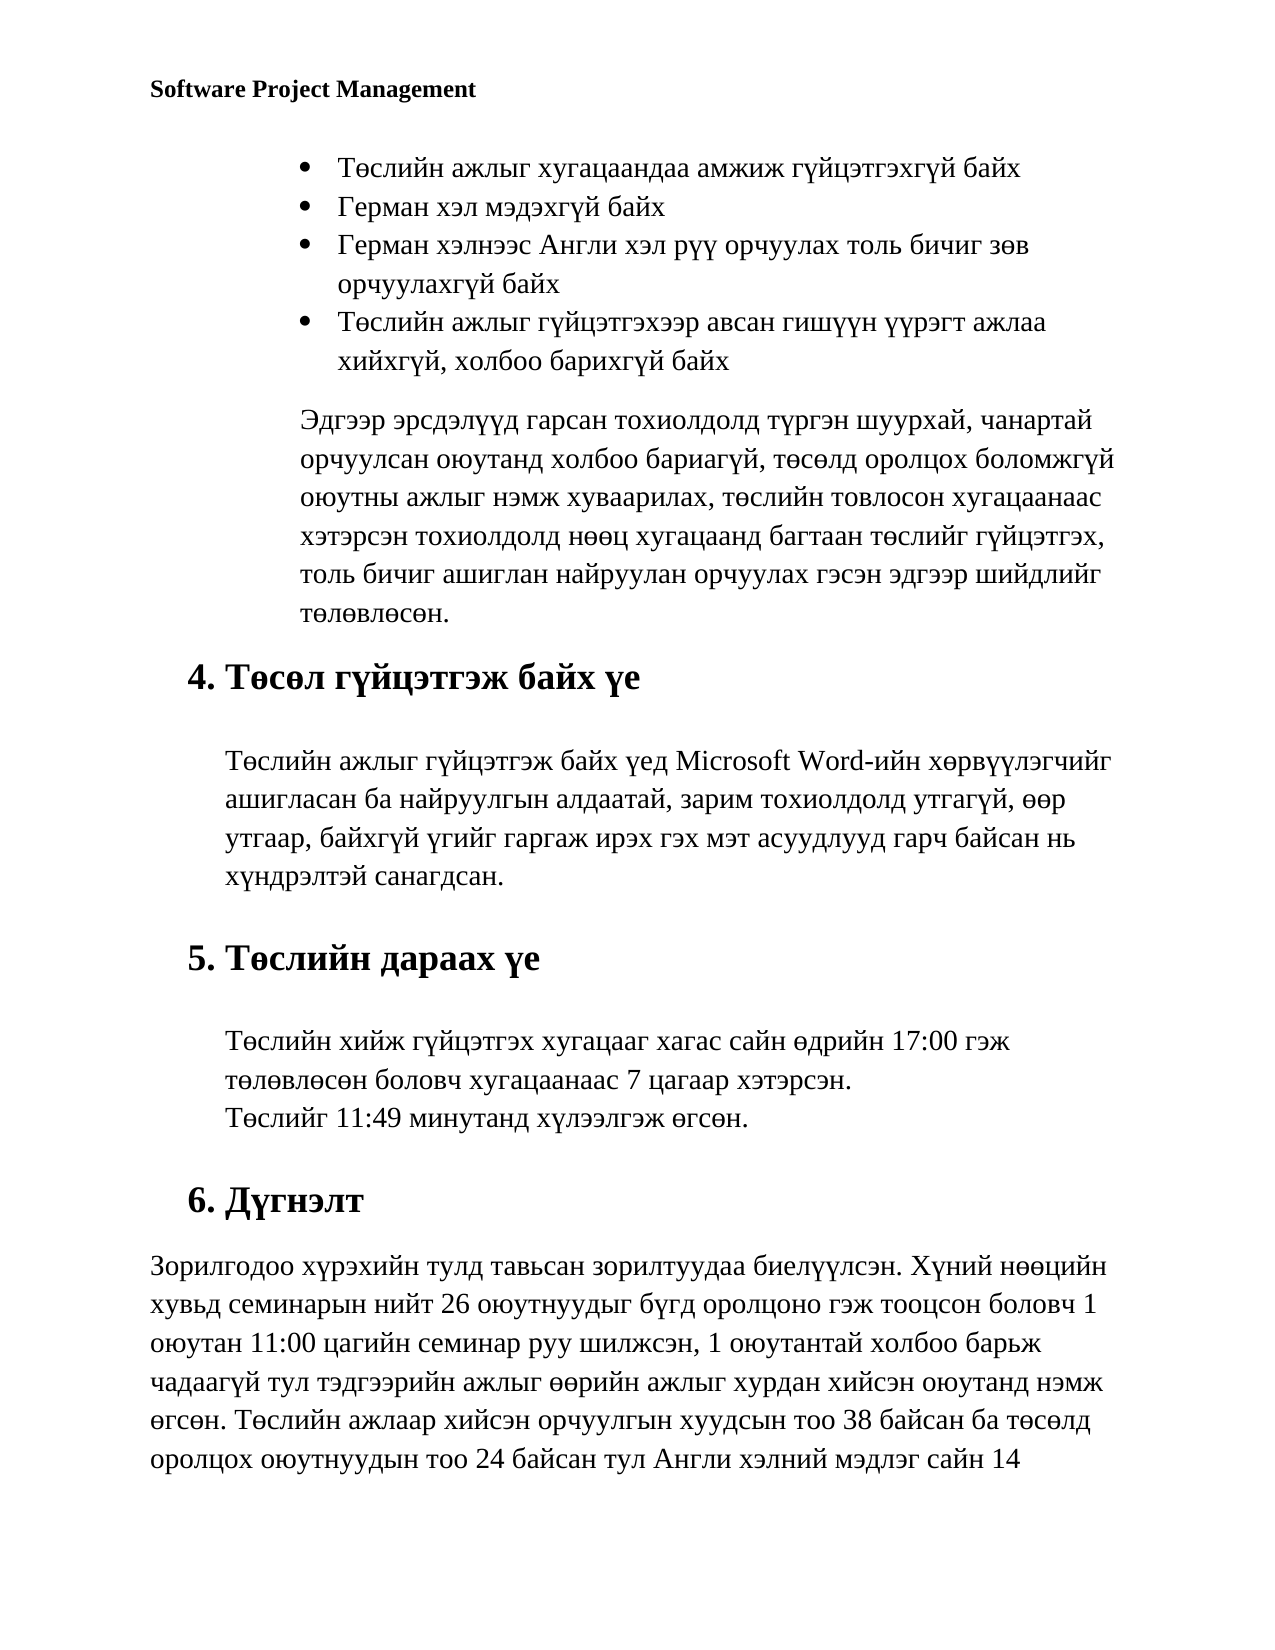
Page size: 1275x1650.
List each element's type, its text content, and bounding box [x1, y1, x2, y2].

list Төслийн ажлыг хугацаандаа амжиж гүйцэтгэхгүй байх [300, 150, 1125, 184]
list Төсөл гүйцэтгэж байх үе [187, 654, 1125, 698]
list Герман хэлнээс Англи хэл рүү орчуулах толь бичиг зөв орчуулахгүй байх [300, 227, 1125, 299]
list Төслийн дараах үе [187, 935, 1125, 978]
list Дүгнэлт [187, 1178, 1125, 1221]
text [150, 1248, 1125, 1474]
list Төслийн ажлыг гүйцэтгэхээр авсан гишүүн үүрэгт ажлаа хийхгүй, холбоо барихгүй байх [300, 304, 1125, 377]
text Эдгээр эрсдэлүүд гарсан тохиолдолд түргэн шуурхай, чанартай орчуулсан оюутанд холбоо бариагүй, төсөлд оролцох боломжгүй оюутны ажлыг нэмж хуваарилах, төслийн товлосон хугацаанаас хэтэрсэн тохиолдолд нөөц хугацаанд багтаан төслийг гүйцэтгэх, толь бичиг ашиглан найруулан орчуулах гэсэн эдгээр шийдлийг төлөвлөсөн. [300, 402, 1125, 629]
list Төслийн ажлыг гүйцэтгэж байх үед Microsoft Word-ийн хөрвүүлэгчийг ашигласан ба найруулгын алдаатай, зарим тохиолдолд утгагүй, өөр утгаар, байхгүй үгийг гаргаж ирэх гэх мэт асуудлууд гарч байсан нь хүндрэлтэй санагдсан. [225, 743, 1125, 892]
list Герман хэл мэдэхгүй байх [300, 189, 1125, 222]
list Төслийг 11:49 минутанд хүлээлгэж өгсөн. [225, 1101, 1125, 1134]
list Төслийн хийж гүйцэтгэх хугацааг хагас сайн өдрийн 17:00 гэж төлөвлөсөн боловч хугацаанаас 7 цагаар хэтэрсэн. [225, 1023, 1125, 1096]
